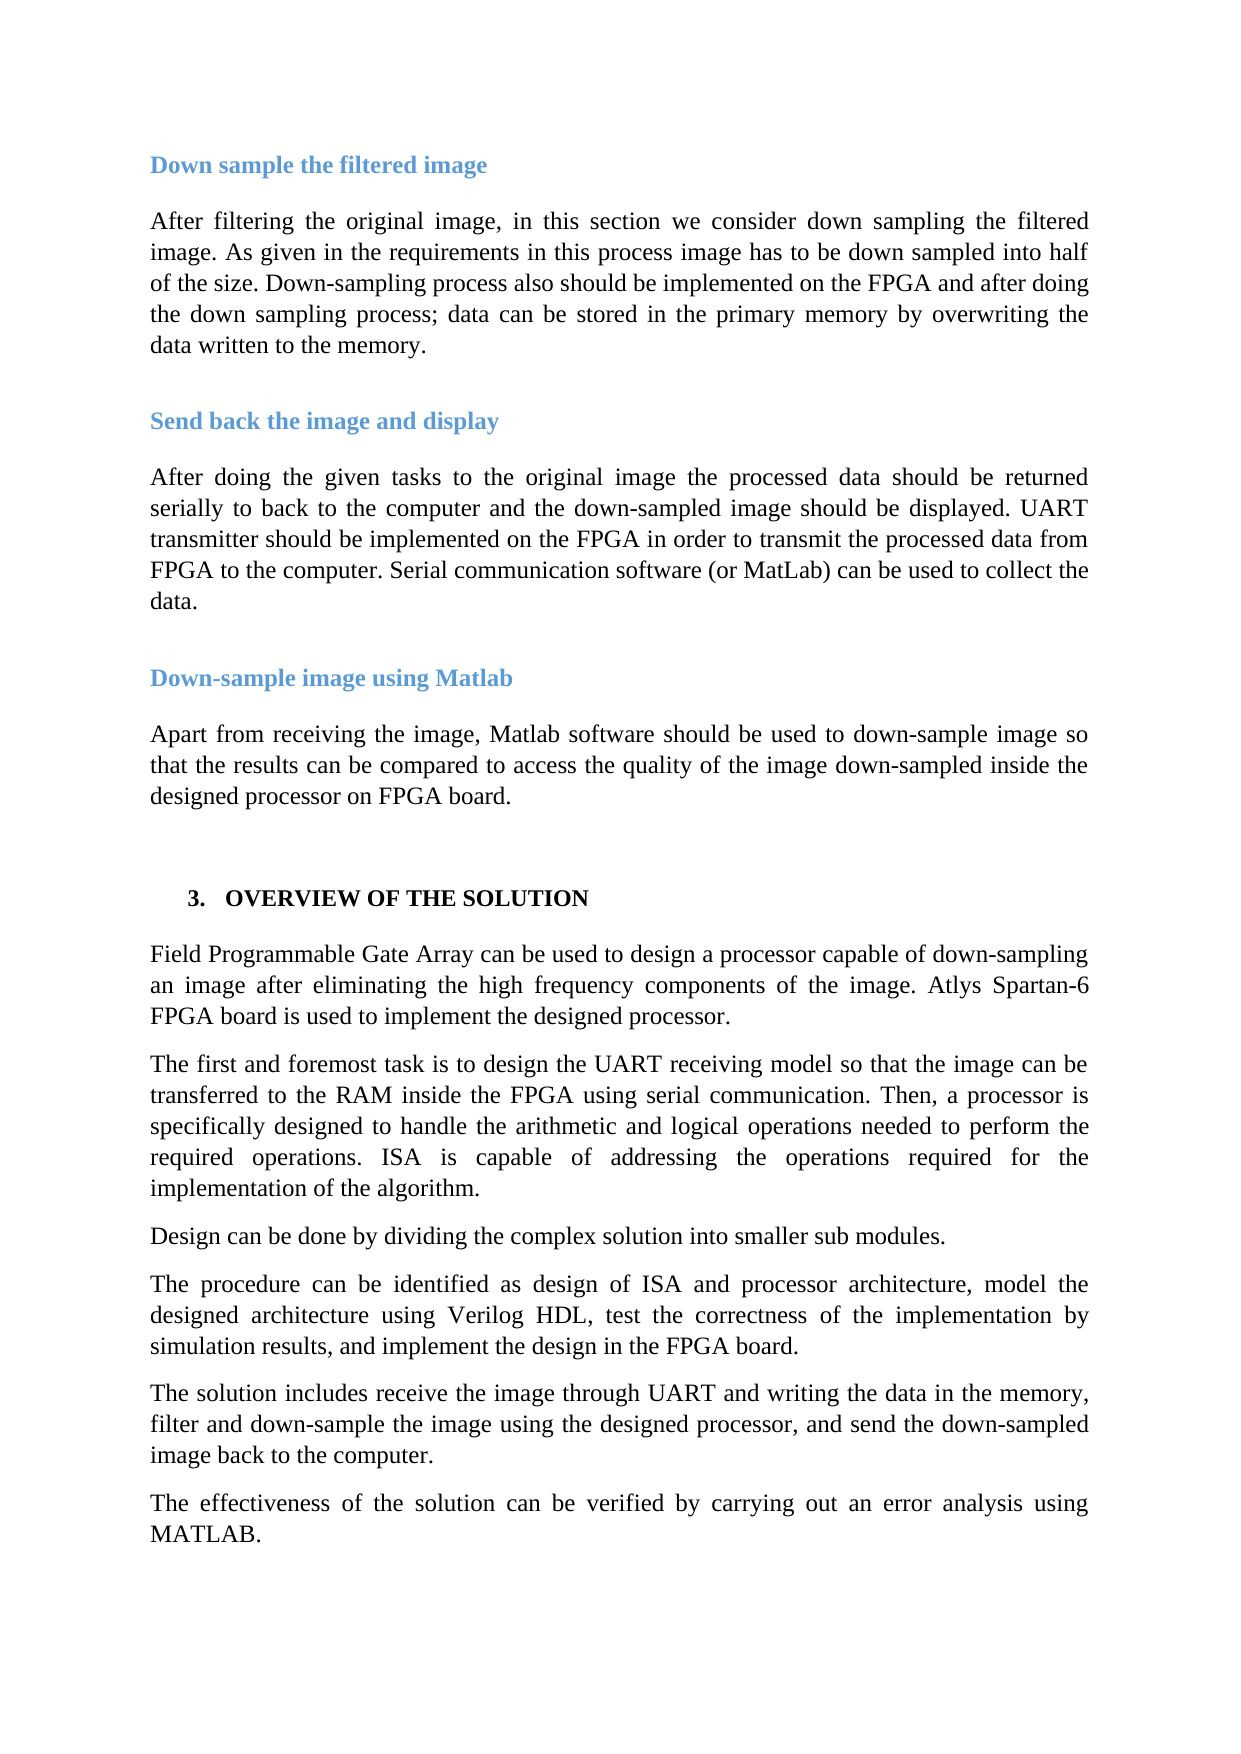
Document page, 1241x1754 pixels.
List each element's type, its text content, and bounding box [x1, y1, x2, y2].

text The first and foremost task is to design the UART receiving model so that the image can be transferred to the RAM inside the FPGA using serial communication. Then, a processor is specifically designed to handle the arithmetic and logical operations needed to perform the required operations. ISA is capable of addressing the operations required for the implementation of the algorithm. [150, 1049, 1090, 1202]
text Field Programmable Gate Array can be used to design a processor capable of down-sampling an image after eliminating the high frequency components of the image. Atlys Spartan-6 FPGA board is used to implement the designed processor. [150, 939, 1090, 1030]
text After doing the given tasks to the original image the processed data should be returned serially to back to the computer and the down-sampled image should be displayed. UART transmitter should be implemented on the FPGA in order to transmit the processed data from FPGA to the computer. Serial communication software (or MatLab) can be used to collect the data. [150, 462, 1090, 615]
list OVERVIEW OF THE SOLUTION [187, 884, 1090, 912]
text After filtering the original image, in this section we consider down sampling the filtered image. As given in the requirements in this process image has to be down sampled into half of the size. Down-sampling process also should be implemented on the FPGA and after doing the down sampling process; data can be stored in the primary memory by overwriting the data written to the memory. [150, 206, 1090, 359]
text Down sample the filtered image [150, 150, 1090, 179]
text Send back the image and display [150, 406, 1090, 434]
text The procedure can be identified as design of ISA and processor architecture, model the designed architecture using Verilog HDL, test the correctness of the implementation by simulation results, and implement the design in the FPGA board. [150, 1269, 1090, 1359]
text Design can be done by dividing the complex solution into smaller sub modules. [150, 1221, 1090, 1250]
text The effectiveness of the solution can be verified by carrying out an error analysis using MATLAB. [150, 1488, 1090, 1548]
text Down-sample image using Matlab [150, 663, 1090, 692]
text Apart from receiving the image, Matlab software should be used to down-sample image so that the results can be compared to access the quality of the image down-sampled inside the designed processor on FPGA board. [150, 719, 1090, 810]
text The solution includes receive the image through UART and writing the data in the memory, filter and down-sample the image using the designed processor, and send the down-sampled image back to the computer. [150, 1378, 1090, 1469]
